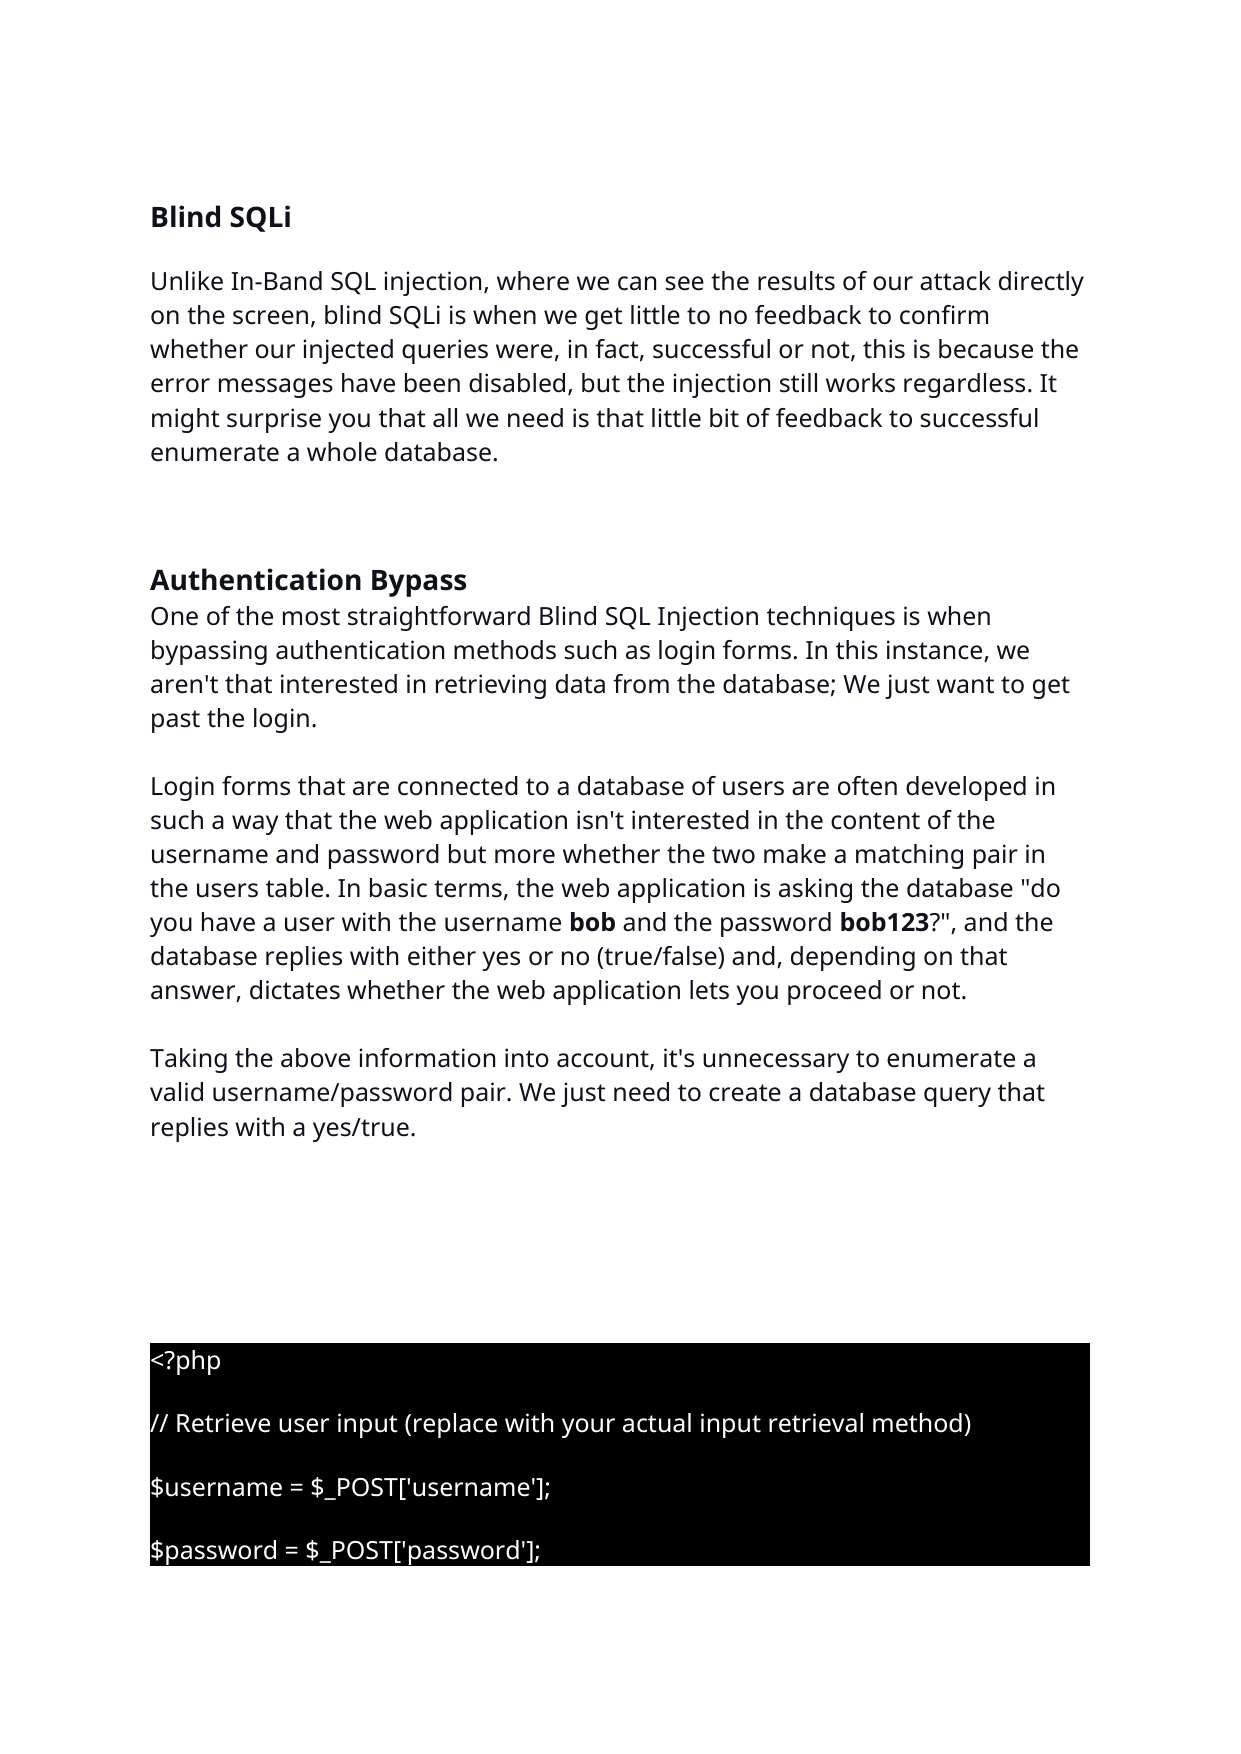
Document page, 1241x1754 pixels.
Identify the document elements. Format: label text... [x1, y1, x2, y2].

text $username = $_POST['username']; [150, 1469, 1090, 1503]
text One of the most straightforward Blind SQL Injection techniques is when bypassing authentication methods such as login forms. In this instance, we aren't that interested in retrieving data from the database; We just want to get past the login. [150, 598, 1090, 734]
text Blind SQLi [150, 197, 1090, 264]
text Taking the above information into account, it's unnecessary to enumerate a valid username/password pair. We just need to create a database query that replies with a yes/true. [150, 1041, 1090, 1143]
text Authentication Bypass [150, 560, 1090, 598]
text // Retrieve user input (replace with your actual input retrieval method) [150, 1406, 1090, 1440]
text <?php [150, 1343, 1090, 1377]
text Login forms that are connected to a database of users are often developed in such a way that the web application isn't interested in the content of the username and password but more whether the two make a matching pair in the users table. In basic terms, the web application is asking the database "do you have a user with the username bob and the password bob123?", and the database replies with either yes or no (true/false) and, depending on that answer, dictates whether the web application lets you proceed or not. [150, 768, 1090, 1007]
text Unlike In-Band SQL injection, where we can see the results of our attack directly on the screen, blind SQLi is when we get little to no feedback to confirm whether our injected queries were, in fact, successful or not, this is because the error messages have been disabled, but the injection still works regardless. It might surprise you that all we need is that little bit of feedback to successful enumerate a whole database. [150, 264, 1090, 497]
text $password = $_POST['password']; [150, 1532, 1090, 1566]
